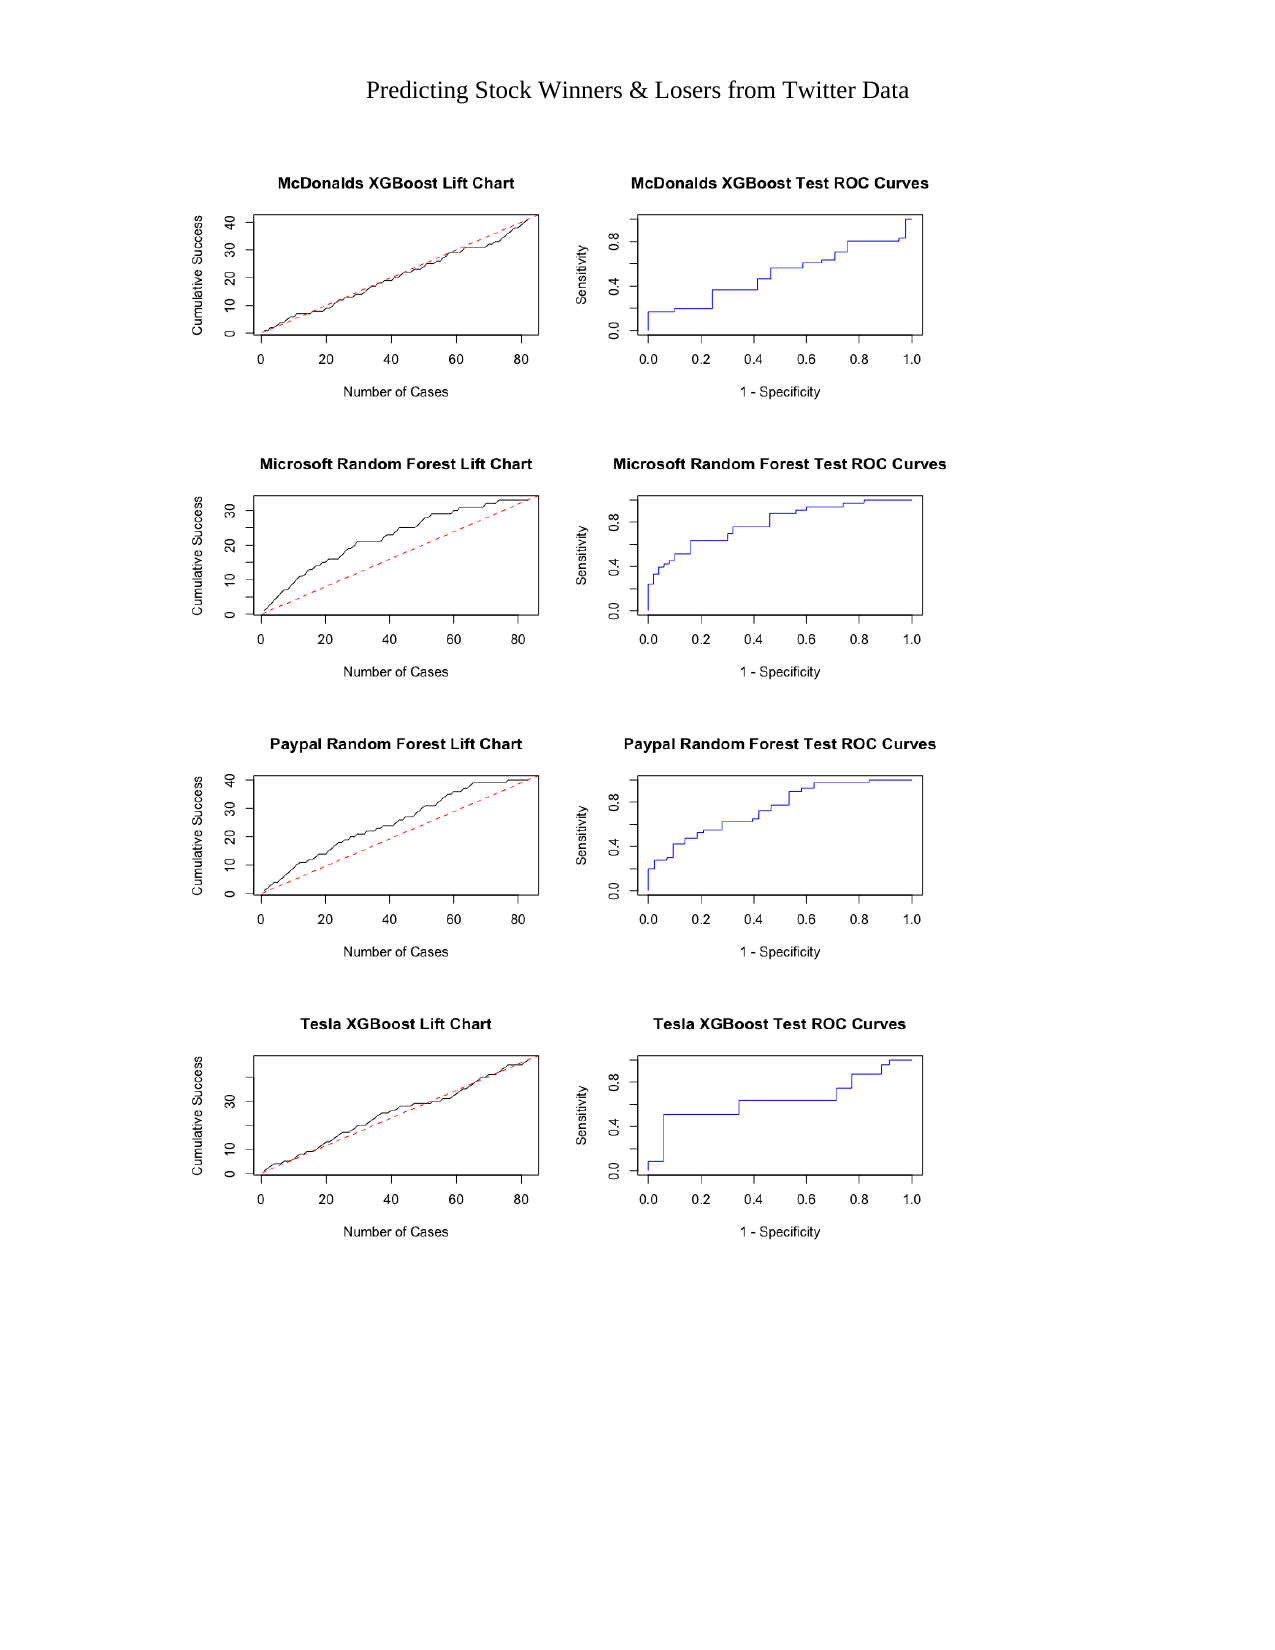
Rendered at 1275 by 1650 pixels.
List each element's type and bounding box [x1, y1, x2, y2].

picture [187, 710, 956, 976]
picture [187, 150, 956, 416]
picture [187, 430, 956, 696]
picture [187, 990, 956, 1256]
